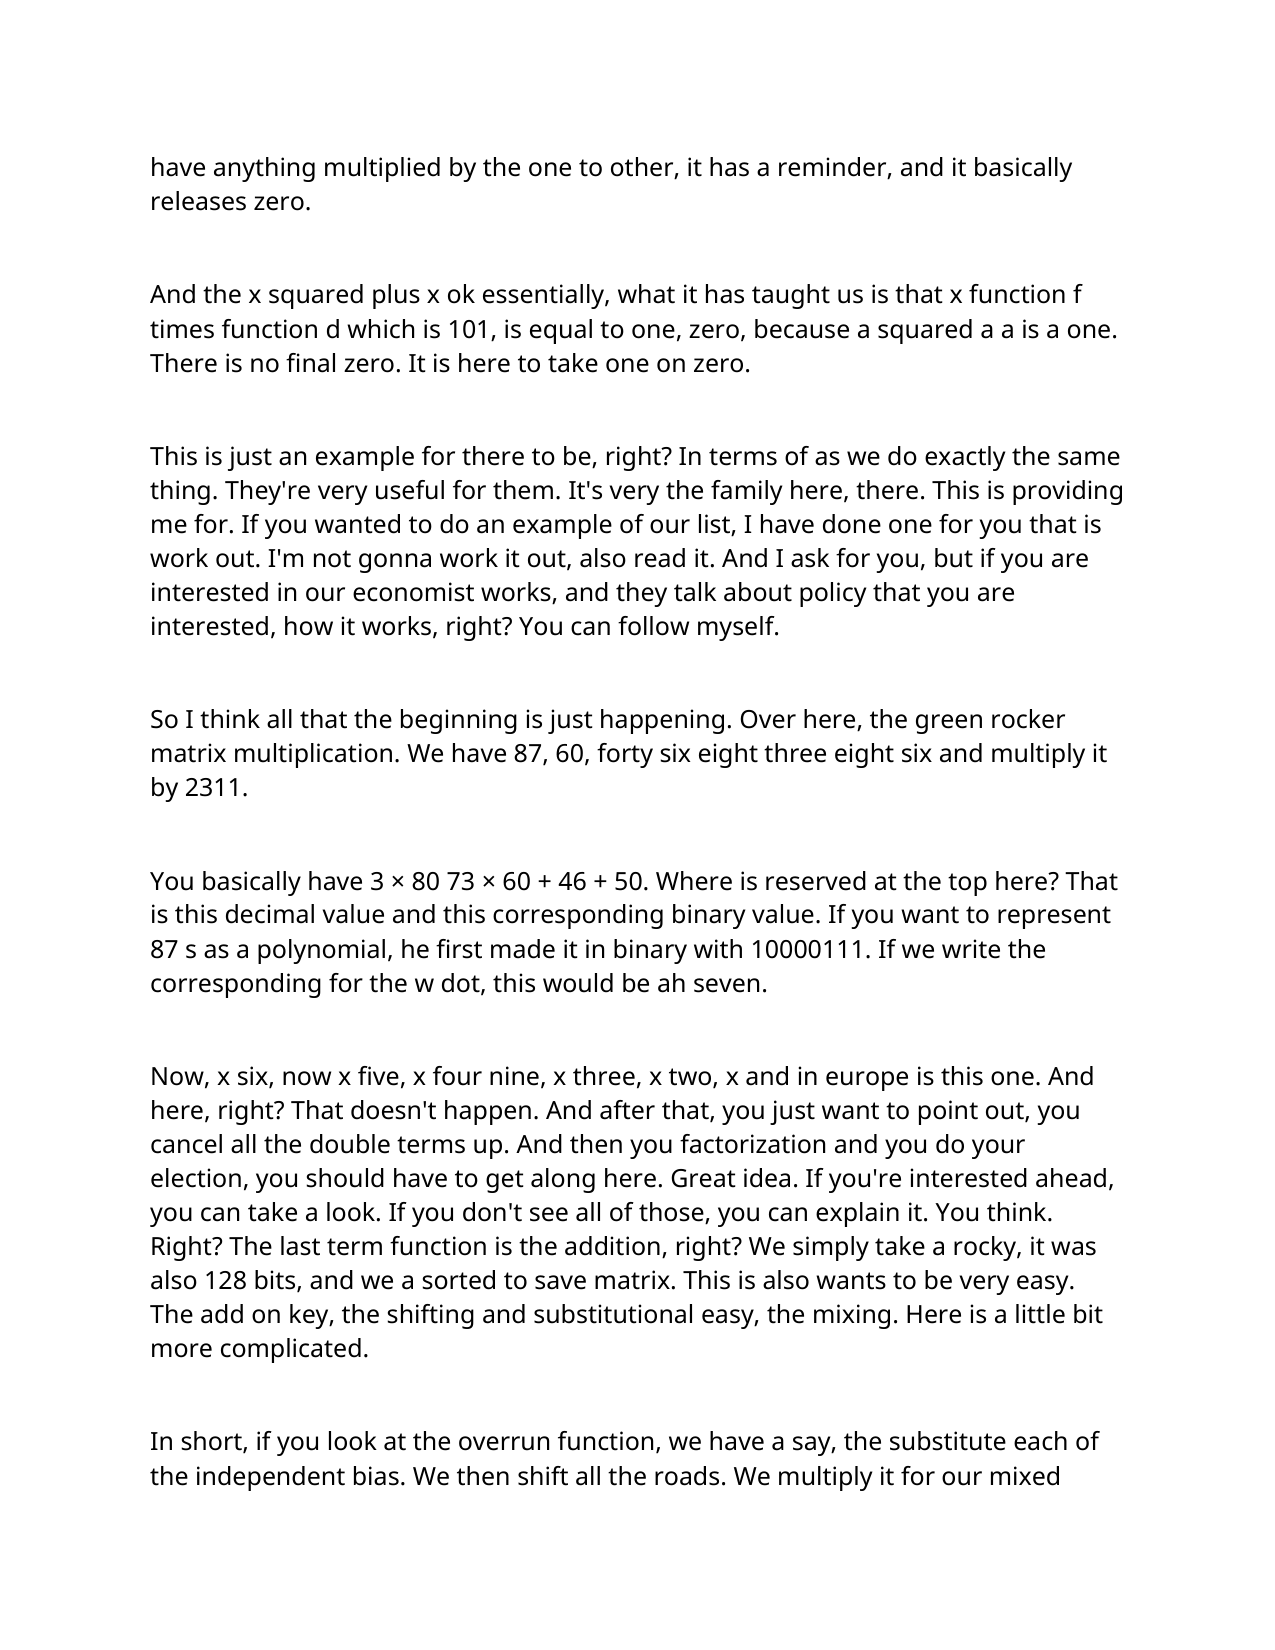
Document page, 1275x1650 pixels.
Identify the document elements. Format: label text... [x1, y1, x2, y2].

text Now, x six, now x five, x four nine, x three, x two, x and in europe is this one. And here, right? That doesn't happen. And after that, you just want to point out, you cancel all the double terms up. And then you factorization and you do your election, you should have to get along here. Great idea. If you're interested ahead, you can take a look. If you don't see all of those, you can explain it. You think. Right? The last term function is the addition, right? We simply take a rocky, it was also 128 bits, and we a sorted to save matrix. This is also wants to be very easy. The add on key, the shifting and substitutional easy, the mixing. Here is a little bit more complicated. [150, 1024, 1125, 1365]
text You basically have 3 × 80 73 × 60 + 46 + 50. Where is reserved at the top here? That is this decimal value and this corresponding binary value. If you want to represent 87 s as a polynomial, he first made it in binary with 10000111. If we write the corresponding for the w dot, this would be ah seven. [150, 829, 1125, 999]
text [150, 1390, 1125, 1492]
text So I think all that the beginning is just happening. Over here, the green rocker matrix multiplication. We have 87, 60, forty six eight three eight six and multiply it by 2311. [150, 668, 1125, 804]
text And the x squared plus x ok essentially, what it has taught us is that x function f times function d which is 101, is equal to one, zero, because a squared a a is a one. There is no final zero. It is here to take one on zero. [150, 243, 1125, 379]
text This is just an example for there to be, right? In terms of as we do exactly the same thing. They're very useful for them. It's very the family here, there. This is providing me for. If you wanted to do an example of our list, I have done one for you that is work out. I'm not gonna work it out, also read it. And I ask for you, but if you are interested in our economist works, and they talk about policy that you are interested, how it works, right? You can follow myself. [150, 404, 1125, 643]
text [150, 150, 1125, 218]
